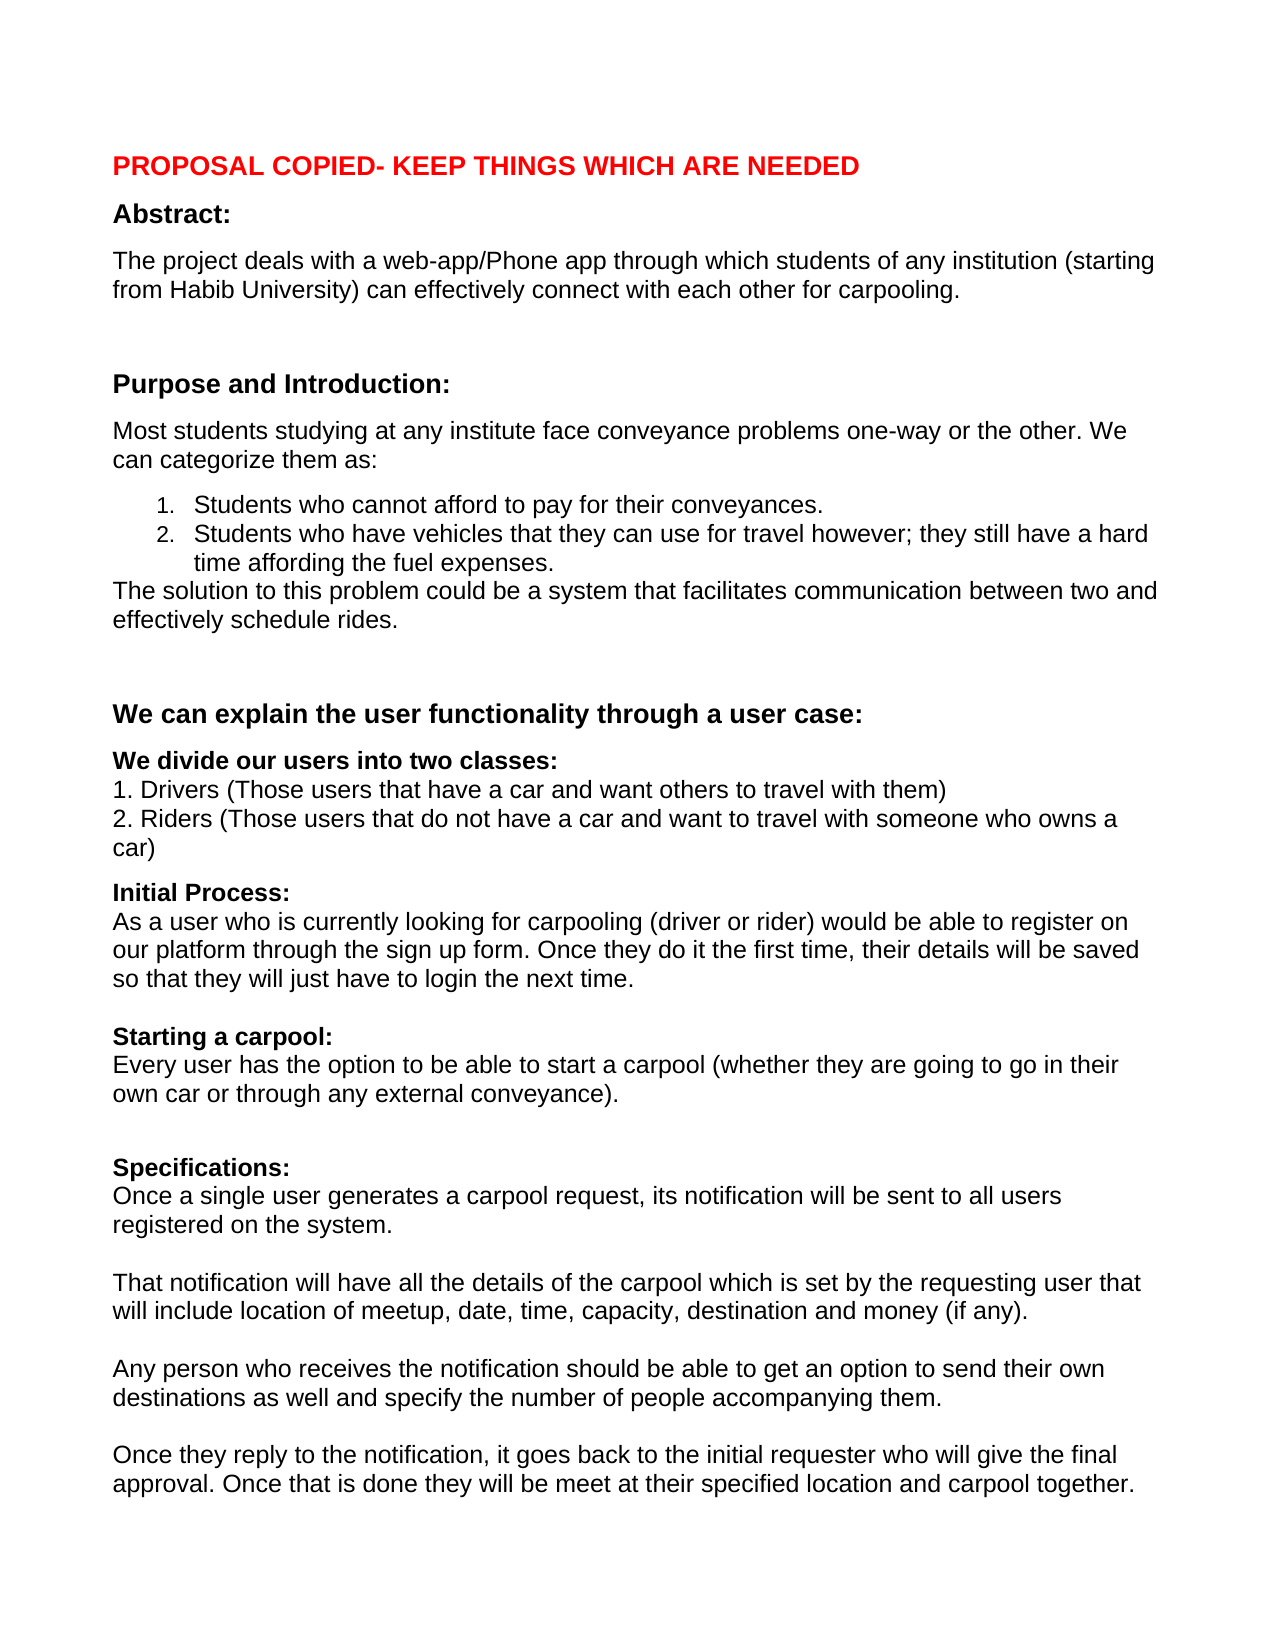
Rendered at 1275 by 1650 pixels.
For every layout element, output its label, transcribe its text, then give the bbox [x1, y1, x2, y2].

text The project deals with a web-app/Phone app through which students of any institution (starting from Habib University) can effectively connect with each other for carpooling. [112, 246, 1162, 303]
text Initial Process: As a user who is currently looking for carpooling (driver or rider) would be able to register on our platform through the sign up form. Once they do it the first time, their details will be saved so that they will just have to login the next time. Starting a carpool: Every user has the option to be able to start a carpool (whether they are going to go in their own car or through any external conveyance). [112, 878, 1162, 1136]
text The solution to this problem could be a system that facilitates communication between two and effectively schedule rides. [112, 576, 1162, 634]
text Most students studying at any institute face conveyance problems one-way or the other. We can categorize them as: [112, 416, 1162, 473]
text Purpose and Introduction: [112, 368, 1162, 399]
text Abstract: [112, 198, 1162, 229]
text Specifications: Once a single user generates a carpool request, its notification will be sent to all users registered on the system. That notification will have all the details of the carpool which is set by the requesting user that will include location of meetup, date, time, capacity, destination and money (if any). Any person who receives the notification should be able to get an option to send their own destinations as well and specify the number of people accompanying them. Once they reply to the notification, it goes back to the initial requester who will give the final approval. Once that is done they will be meet at their specified location and carpool together. [112, 1153, 1162, 1498]
text We can explain the user functionality through a user case: [112, 698, 1162, 729]
list Students who have vehicles that they can use for travel however; they still have a hard time affording the fuel expenses. [156, 519, 1162, 576]
text PROPOSAL COPIED- KEEP THINGS WHICH ARE NEEDED [112, 150, 1162, 181]
text We divide our users into two classes: 1. Drivers (Those users that have a car and want others to travel with them) 2. Riders (Those users that do not have a car and want to travel with someone who owns a car) [112, 746, 1162, 861]
list Students who cannot afford to pay for their conveyances. [156, 490, 1162, 519]
